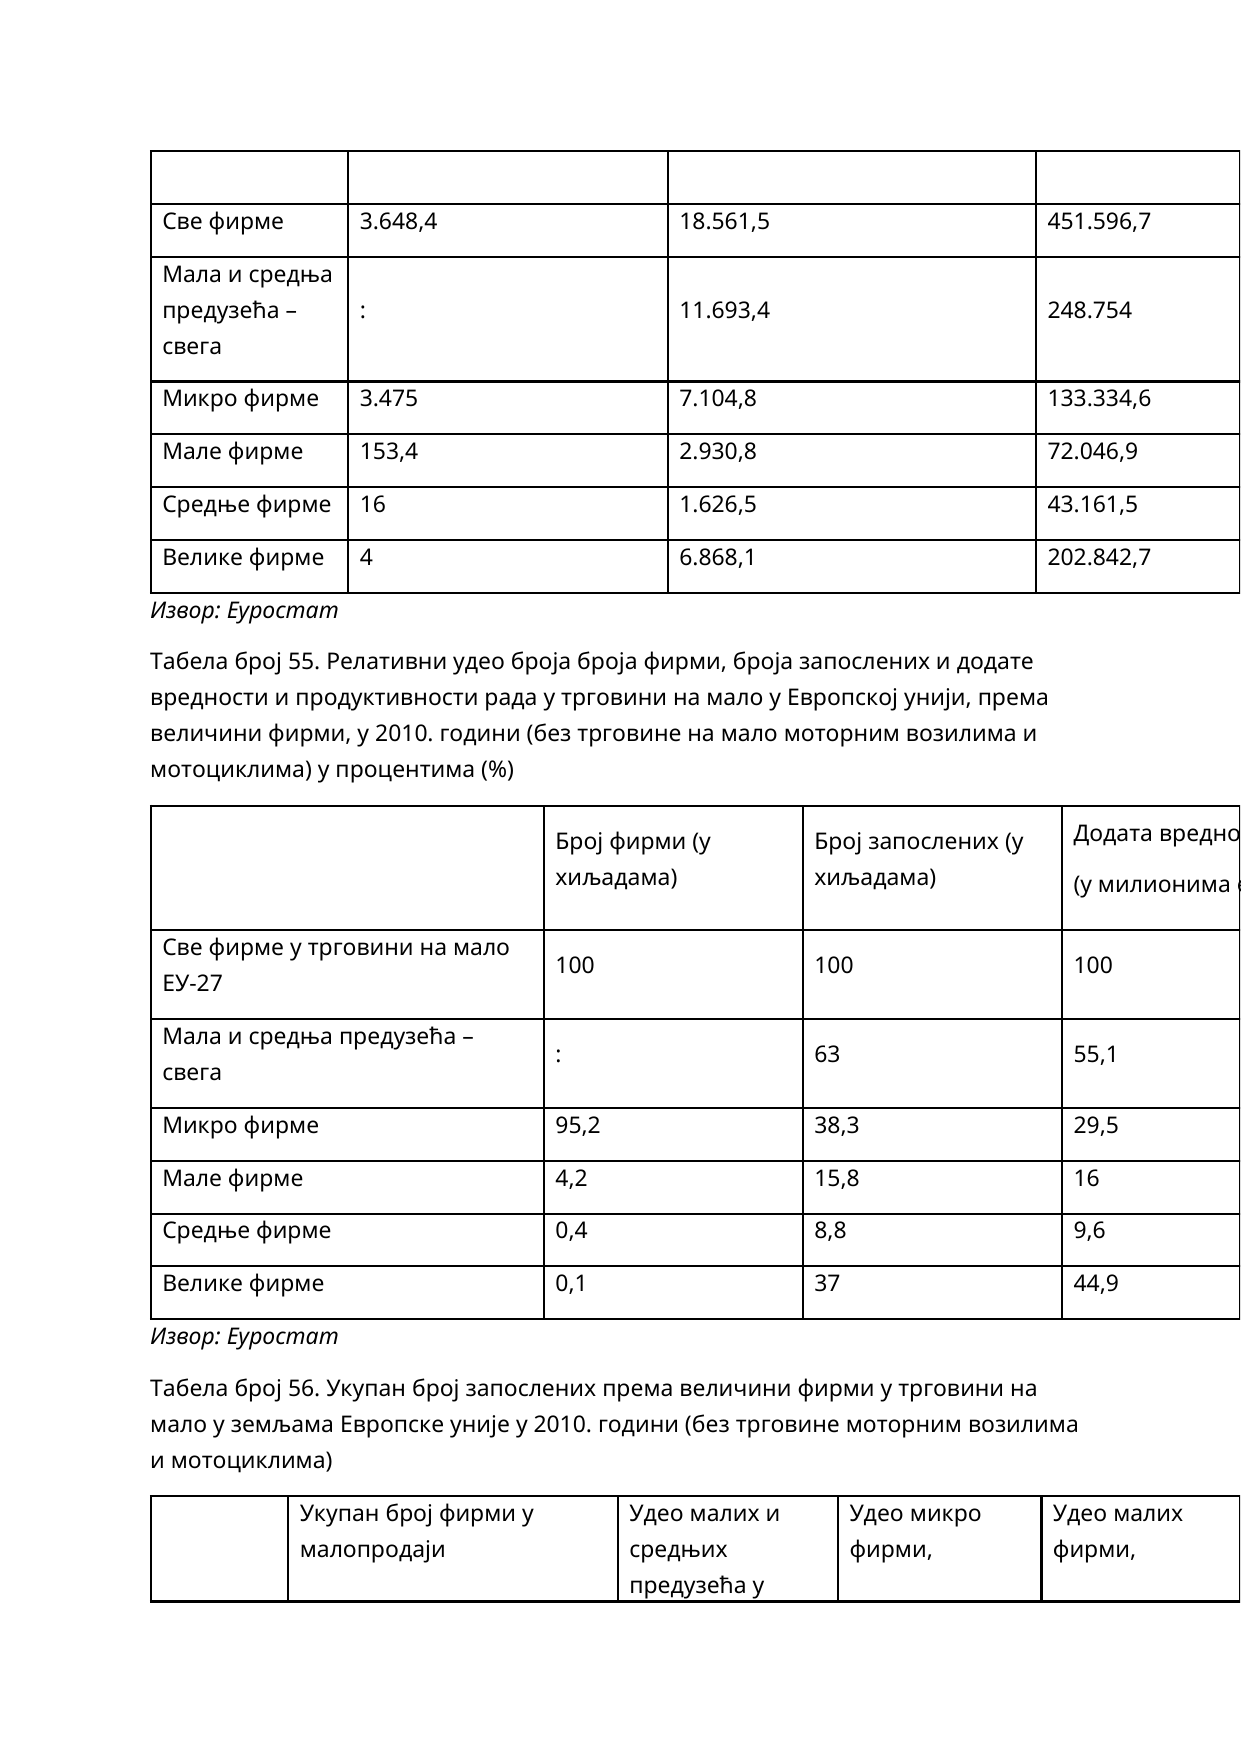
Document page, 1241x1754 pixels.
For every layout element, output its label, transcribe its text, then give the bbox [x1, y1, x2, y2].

text Извор: Еуростат [150, 594, 1090, 625]
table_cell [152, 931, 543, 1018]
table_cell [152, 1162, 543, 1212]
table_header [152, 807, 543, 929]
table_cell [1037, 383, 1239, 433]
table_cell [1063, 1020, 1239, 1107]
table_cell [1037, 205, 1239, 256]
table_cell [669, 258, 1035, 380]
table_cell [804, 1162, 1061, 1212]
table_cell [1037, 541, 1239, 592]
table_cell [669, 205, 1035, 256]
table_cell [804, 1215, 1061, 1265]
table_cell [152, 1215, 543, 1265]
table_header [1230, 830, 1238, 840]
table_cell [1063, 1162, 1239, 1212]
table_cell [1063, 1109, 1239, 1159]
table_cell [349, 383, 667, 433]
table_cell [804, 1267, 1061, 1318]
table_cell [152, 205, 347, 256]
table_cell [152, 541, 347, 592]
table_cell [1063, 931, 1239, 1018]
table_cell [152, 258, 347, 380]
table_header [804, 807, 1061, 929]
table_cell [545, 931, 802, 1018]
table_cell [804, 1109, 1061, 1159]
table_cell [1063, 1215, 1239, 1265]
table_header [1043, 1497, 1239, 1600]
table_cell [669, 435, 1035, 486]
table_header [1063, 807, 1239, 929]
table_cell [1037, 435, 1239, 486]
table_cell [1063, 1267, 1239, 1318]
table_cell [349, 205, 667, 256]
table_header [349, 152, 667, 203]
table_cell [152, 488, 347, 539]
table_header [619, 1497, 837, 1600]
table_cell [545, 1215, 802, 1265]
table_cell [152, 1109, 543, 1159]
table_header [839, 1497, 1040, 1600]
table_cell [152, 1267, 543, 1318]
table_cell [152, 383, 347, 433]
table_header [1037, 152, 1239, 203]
text Извор: Еуростат [150, 1320, 1090, 1351]
text Табела број 55. Релативни удео броја броја фирми, броја запослених и додате вредности и продуктивности рада у трговини на мало у Европској унији, према величини фирми, у 2010. години (без трговине на мало моторним возилима и мотоциклима) у процентима (%) [150, 645, 1090, 784]
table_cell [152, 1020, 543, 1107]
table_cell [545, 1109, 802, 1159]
text Табела број 56. Укупан број запослених према величини фирми у трговини на мало у земљама Европске уније у 2010. години (без трговине моторним возилима и мотоциклима) [150, 1372, 1090, 1475]
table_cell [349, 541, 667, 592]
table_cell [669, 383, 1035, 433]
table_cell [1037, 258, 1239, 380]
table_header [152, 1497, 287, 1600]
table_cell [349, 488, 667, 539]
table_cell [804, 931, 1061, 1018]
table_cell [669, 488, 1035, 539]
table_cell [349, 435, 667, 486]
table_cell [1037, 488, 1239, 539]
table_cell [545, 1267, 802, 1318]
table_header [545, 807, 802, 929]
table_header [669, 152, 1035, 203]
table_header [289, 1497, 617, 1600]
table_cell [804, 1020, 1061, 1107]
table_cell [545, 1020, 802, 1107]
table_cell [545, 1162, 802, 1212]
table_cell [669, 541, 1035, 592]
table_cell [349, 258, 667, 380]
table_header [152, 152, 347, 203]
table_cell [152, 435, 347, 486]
